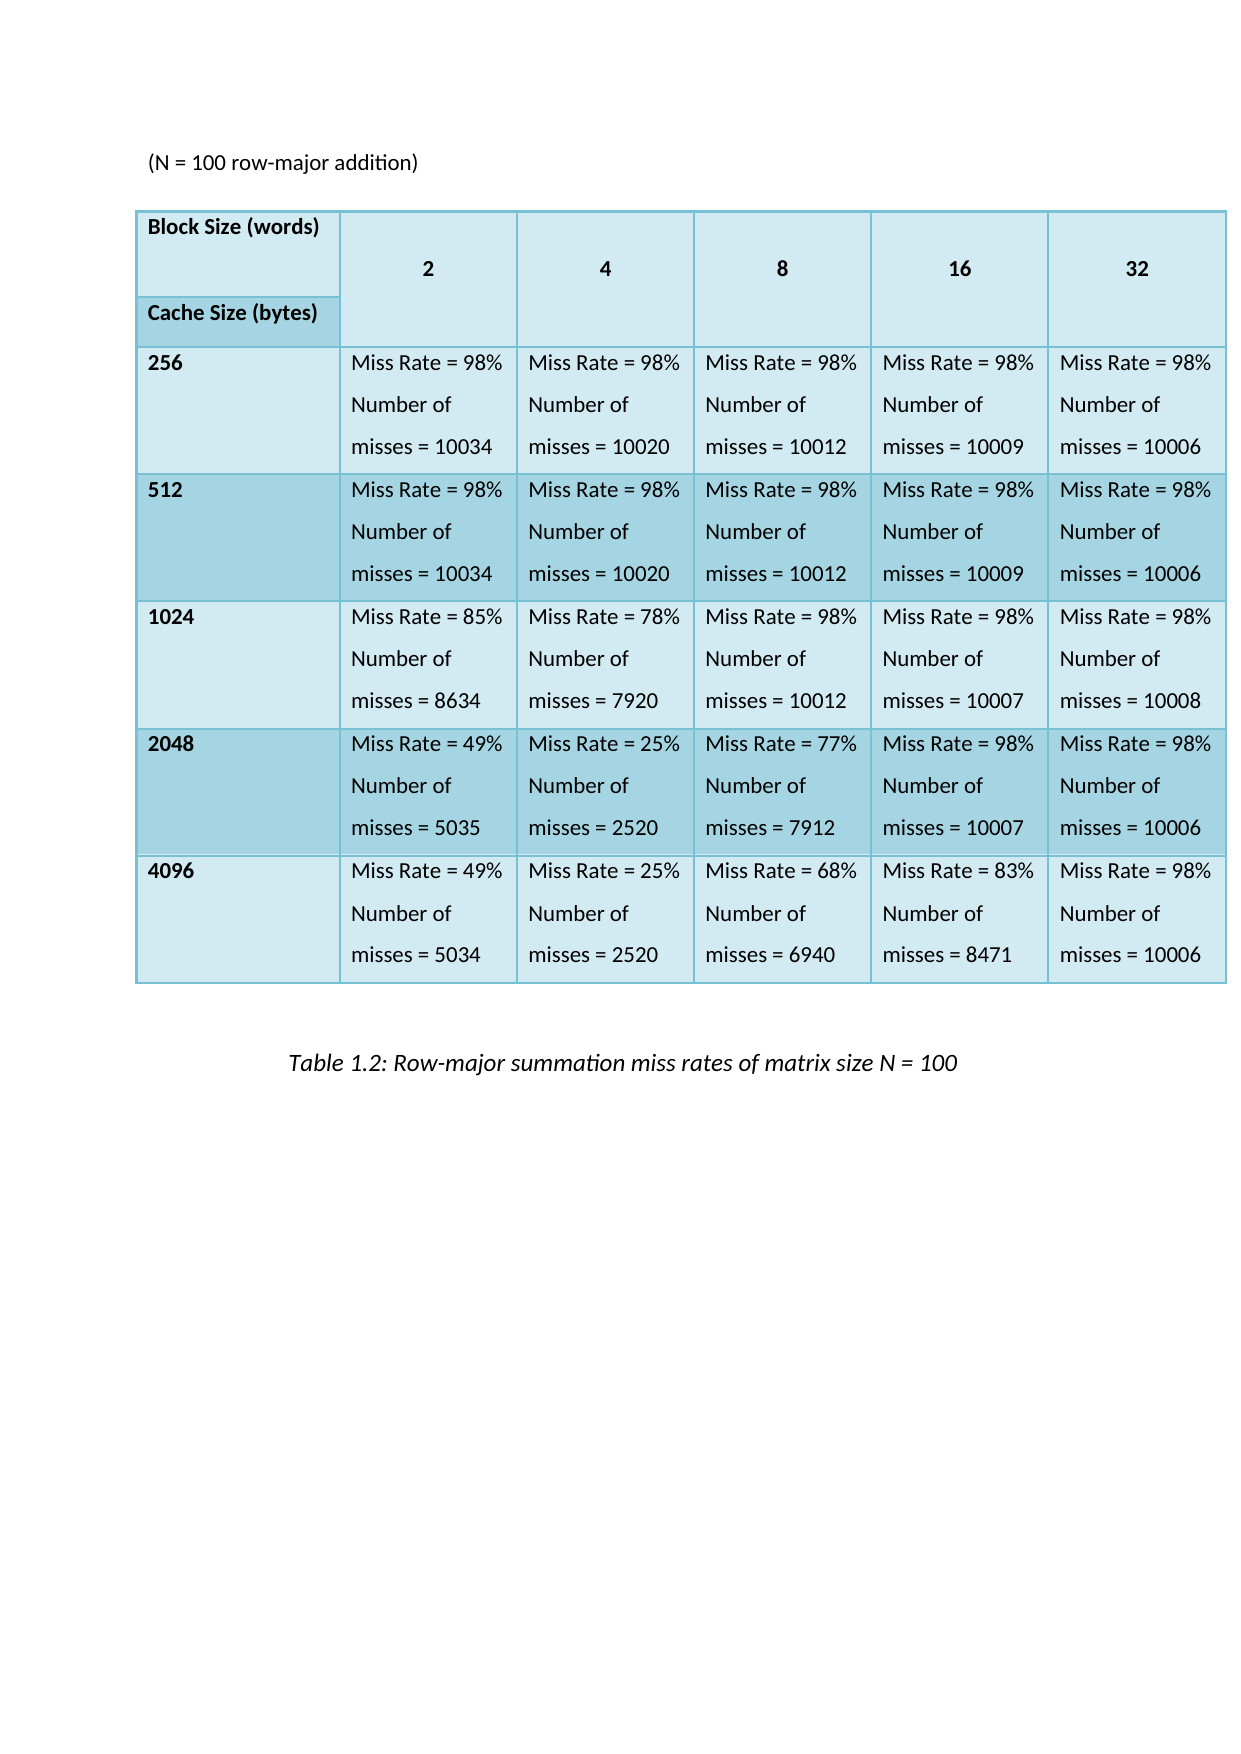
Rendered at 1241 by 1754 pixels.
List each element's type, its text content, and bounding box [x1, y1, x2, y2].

table_cell Miss Rate = 98% Number of misses = 10009 [872, 475, 1047, 600]
table_header 32 [1049, 213, 1225, 346]
table_cell Miss Rate = 49% Number of misses = 5034 [341, 857, 516, 982]
table_cell Miss Rate = 98% Number of misses = 10008 [1049, 602, 1225, 727]
table_cell 4096 [138, 857, 339, 982]
table_header Block Size (words) [138, 213, 339, 296]
table_cell Miss Rate = 25% Number of misses = 2520 [518, 730, 693, 854]
table_cell Miss Rate = 68% Number of misses = 6940 [695, 857, 870, 982]
table_cell Miss Rate = 98% Number of misses = 10012 [695, 348, 870, 473]
table_cell 512 [138, 475, 339, 600]
table_cell Miss Rate = 83% Number of misses = 8471 [872, 857, 1047, 982]
table_cell Miss Rate = 98% Number of misses = 10009 [872, 348, 1047, 473]
text Table 1.2: Row-major summation miss rates of matrix size N = 100 [148, 1047, 1093, 1077]
table_cell Miss Rate = 98% Number of misses = 10006 [1049, 730, 1225, 854]
table_cell Miss Rate = 78% Number of misses = 7920 [518, 602, 693, 727]
table_cell Miss Rate = 77% Number of misses = 7912 [695, 730, 870, 854]
table_cell 2048 [138, 730, 339, 854]
table_header 2 [341, 213, 516, 346]
text (N = 100 row-major addition) [148, 148, 1093, 176]
table_cell Miss Rate = 98% Number of misses = 10020 [518, 475, 693, 600]
table_cell Miss Rate = 98% Number of misses = 10006 [1049, 857, 1225, 982]
table_cell Miss Rate = 98% Number of misses = 10006 [1049, 475, 1225, 600]
table_cell Miss Rate = 98% Number of misses = 10020 [518, 348, 693, 473]
table_cell Cache Size (bytes) [138, 298, 339, 346]
table_cell 1024 [138, 602, 339, 727]
table_cell Miss Rate = 98% Number of misses = 10007 [872, 730, 1047, 854]
table_cell Miss Rate = 85% Number of misses = 8634 [341, 602, 516, 727]
table_cell Miss Rate = 25% Number of misses = 2520 [518, 857, 693, 982]
table_cell Miss Rate = 98% Number of misses = 10007 [872, 602, 1047, 727]
table_header 16 [872, 213, 1047, 346]
table_header 8 [695, 213, 870, 346]
table_cell Miss Rate = 49% Number of misses = 5035 [341, 730, 516, 854]
table_cell Miss Rate = 98% Number of misses = 10034 [341, 475, 516, 600]
table_header 4 [518, 213, 693, 346]
table_cell Miss Rate = 98% Number of misses = 10012 [695, 602, 870, 727]
table_cell Miss Rate = 98% Number of misses = 10012 [695, 475, 870, 600]
table_cell Miss Rate = 98% Number of misses = 10034 [341, 348, 516, 473]
table_cell Miss Rate = 98% Number of misses = 10006 [1049, 348, 1225, 473]
table_cell 256 [138, 348, 339, 473]
